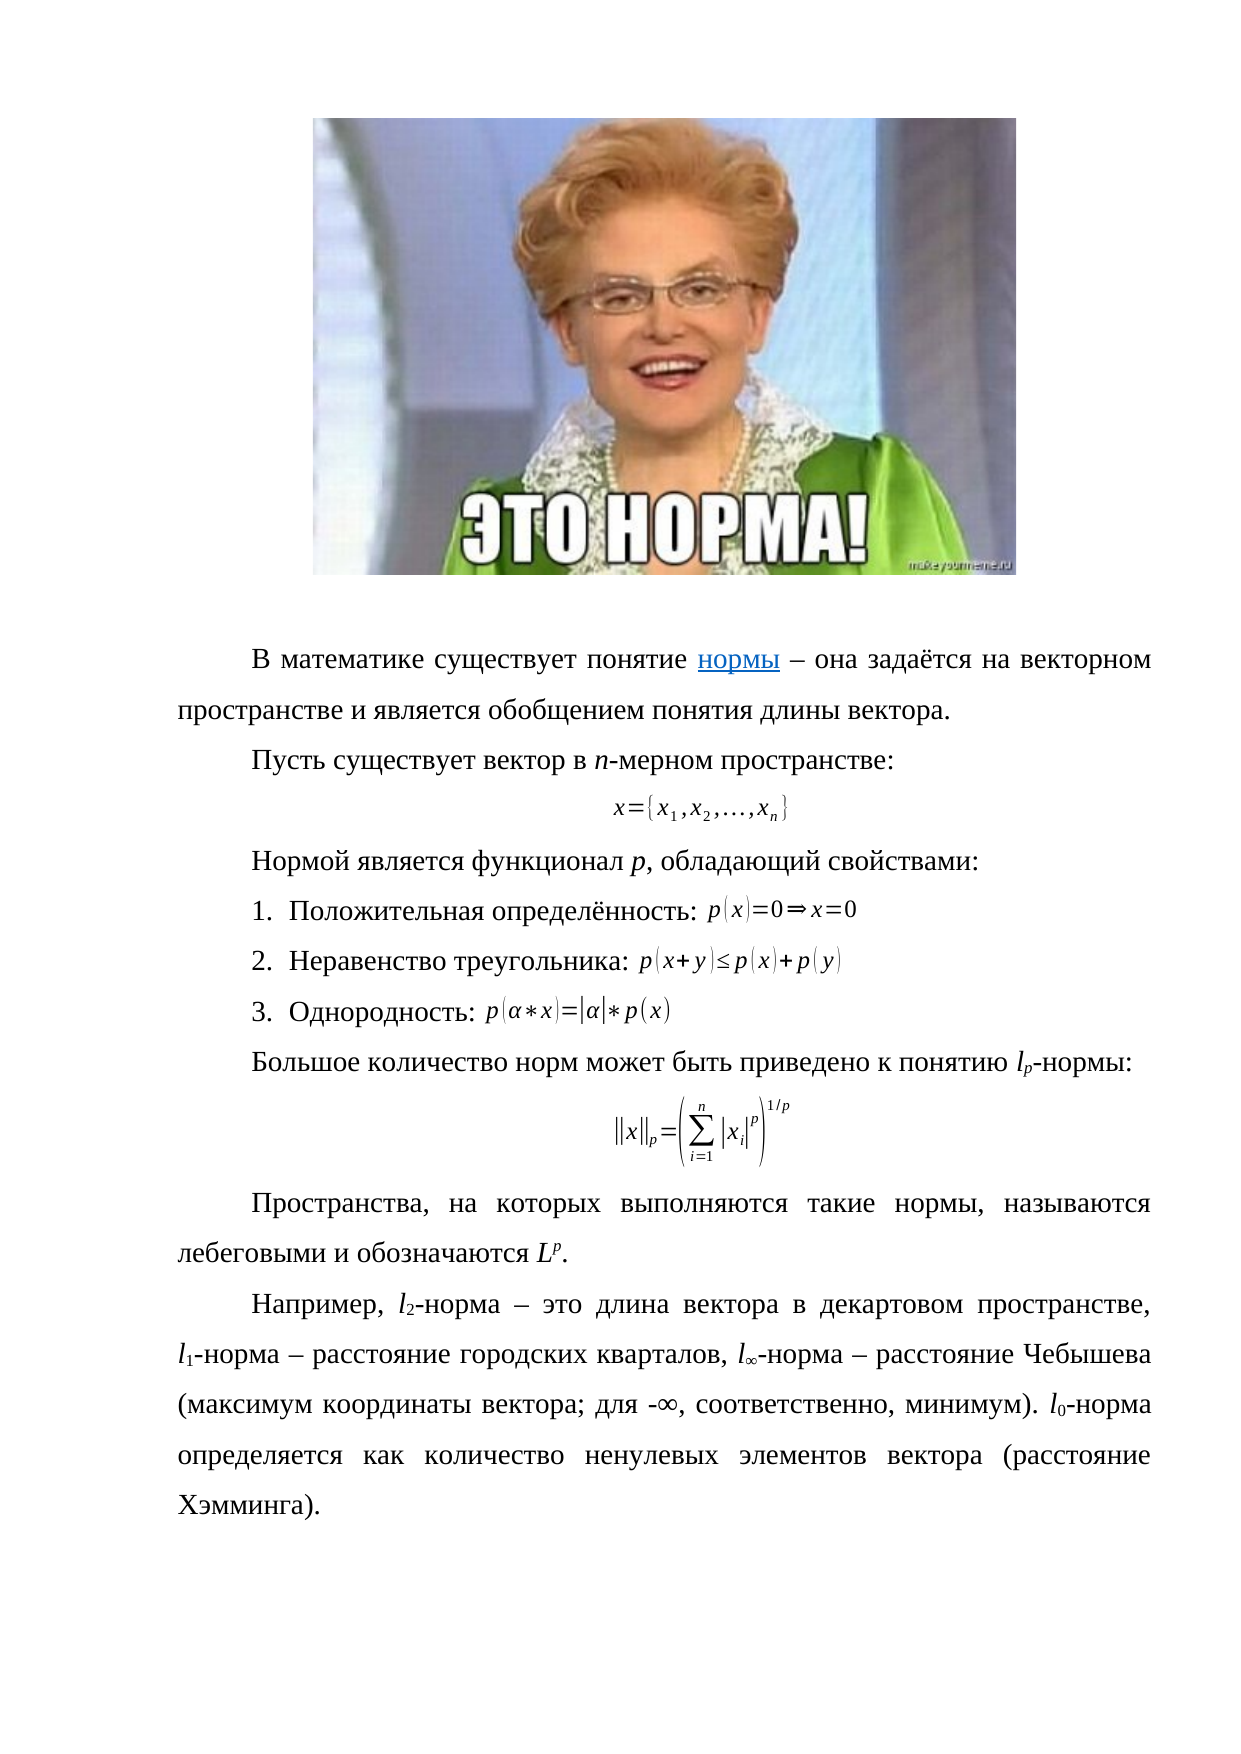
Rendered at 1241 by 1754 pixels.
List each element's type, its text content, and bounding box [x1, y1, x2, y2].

text Например, l2-норма – это длина вектора в декартовом пространстве, l1-норма – расстояние городских кварталов, l∞-норма – расстояние Чебышева (максимум координаты вектора; для -∞, соответственно, минимум). l0-норма определяется как количество ненулевых элементов вектора (расстояние Хэмминга). [177, 1286, 1152, 1521]
list Положительная определённость: [251, 893, 1152, 927]
list Неравенство треугольника: [251, 943, 1152, 977]
text Пространства, на которых выполняются такие нормы, называются лебеговыми и обозначаются Lp. [177, 1185, 1152, 1269]
text Пусть существует вектор в n-мерном пространстве: [177, 742, 1152, 776]
text Большое количество норм может быть приведено к понятию lp-нормы: [177, 1044, 1152, 1077]
text В математике существует понятие нормы – она задаётся на векторном пространстве и является обобщением понятия длины вектора. [177, 641, 1152, 725]
picture [312, 118, 1017, 575]
list Однородность: [251, 994, 1152, 1027]
text Нормой является функционал p, обладающий свойствами: [177, 843, 1152, 876]
